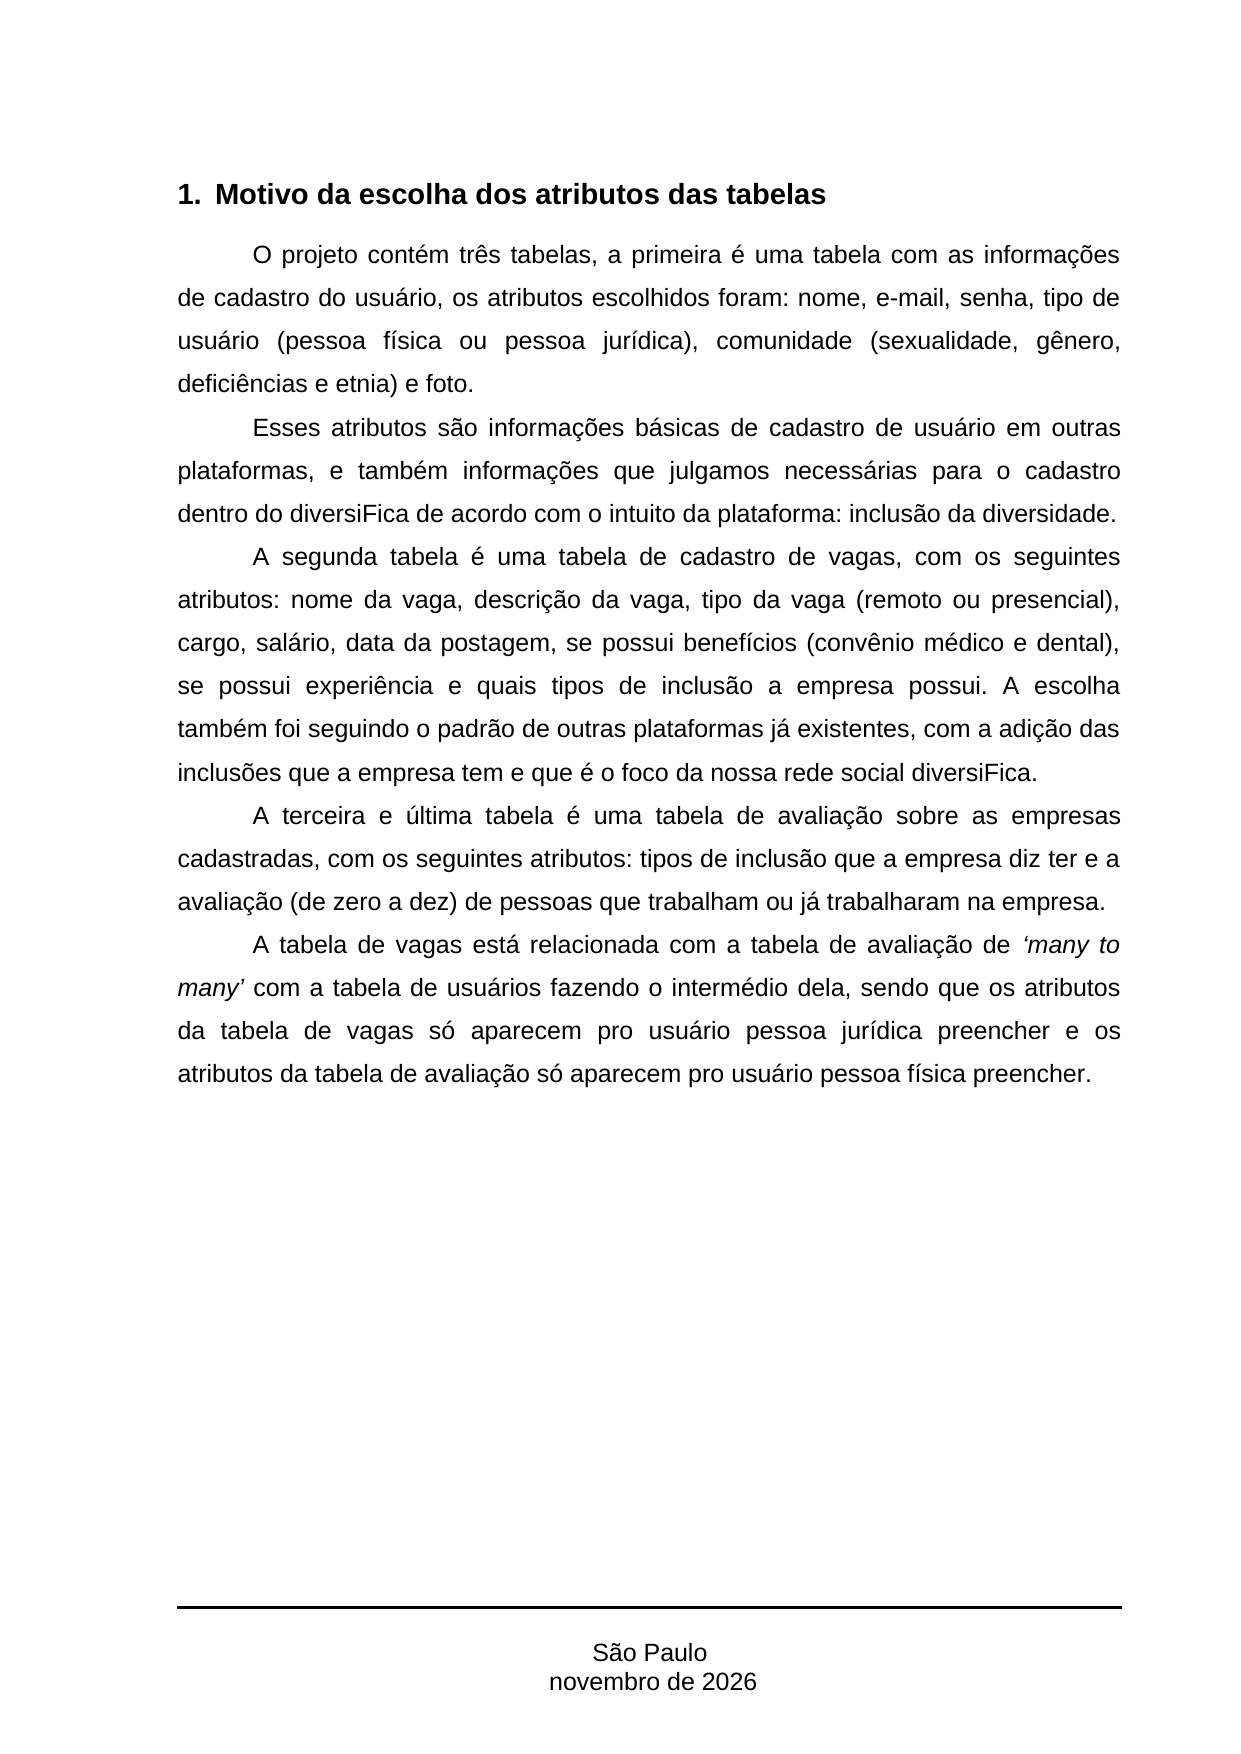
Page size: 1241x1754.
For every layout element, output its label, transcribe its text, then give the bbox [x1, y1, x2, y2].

text O projeto contém três tabelas, a primeira é uma tabela com as informações de cadastro do usuário, os atributos escolhidos foram: nome, e-mail, senha, tipo de usuário (pessoa física ou pessoa jurídica), comunidade (sexualidade, gênero, deficiências e etnia) e foto. [177, 240, 1122, 398]
text A terceira e última tabela é uma tabela de avaliação sobre as empresas cadastradas, com os seguintes atributos: tipos de inclusão que a empresa diz ter e a avaliação (de zero a dez) de pessoas que trabalham ou já trabalharam na empresa. [177, 801, 1122, 916]
text A segunda tabela é uma tabela de cadastro de vagas, com os seguintes atributos: nome da vaga, descrição da vaga, tipo da vaga (remoto ou presencial), cargo, salário, data da postagem, se possui benefícios (convênio médico e dental), se possui experiência e quais tipos de inclusão a empresa possui. A escolha também foi seguindo o padrão de outras plataformas já existentes, com a adição das inclusões que a empresa tem e que é o foco da nossa rede social diversiFica. [177, 542, 1122, 786]
text A tabela de vagas está relacionada com a tabela de avaliação de ‘many to many’ com a tabela de usuários fazendo o intermédio dela, sendo que os atributos da tabela de vagas só aparecem pro usuário pessoa jurídica preencher e os atributos da tabela de avaliação só aparecem pro usuário pessoa física preencher. [177, 930, 1122, 1088]
text Esses atributos são informações básicas de cadastro de usuário em outras plataformas, e também informações que julgamos necessárias para o cadastro dentro do diversiFica de acordo com o intuito da plataforma: inclusão da diversidade. [177, 412, 1122, 527]
subtitle Motivo da escolha dos atributos das tabelas [177, 177, 1122, 211]
